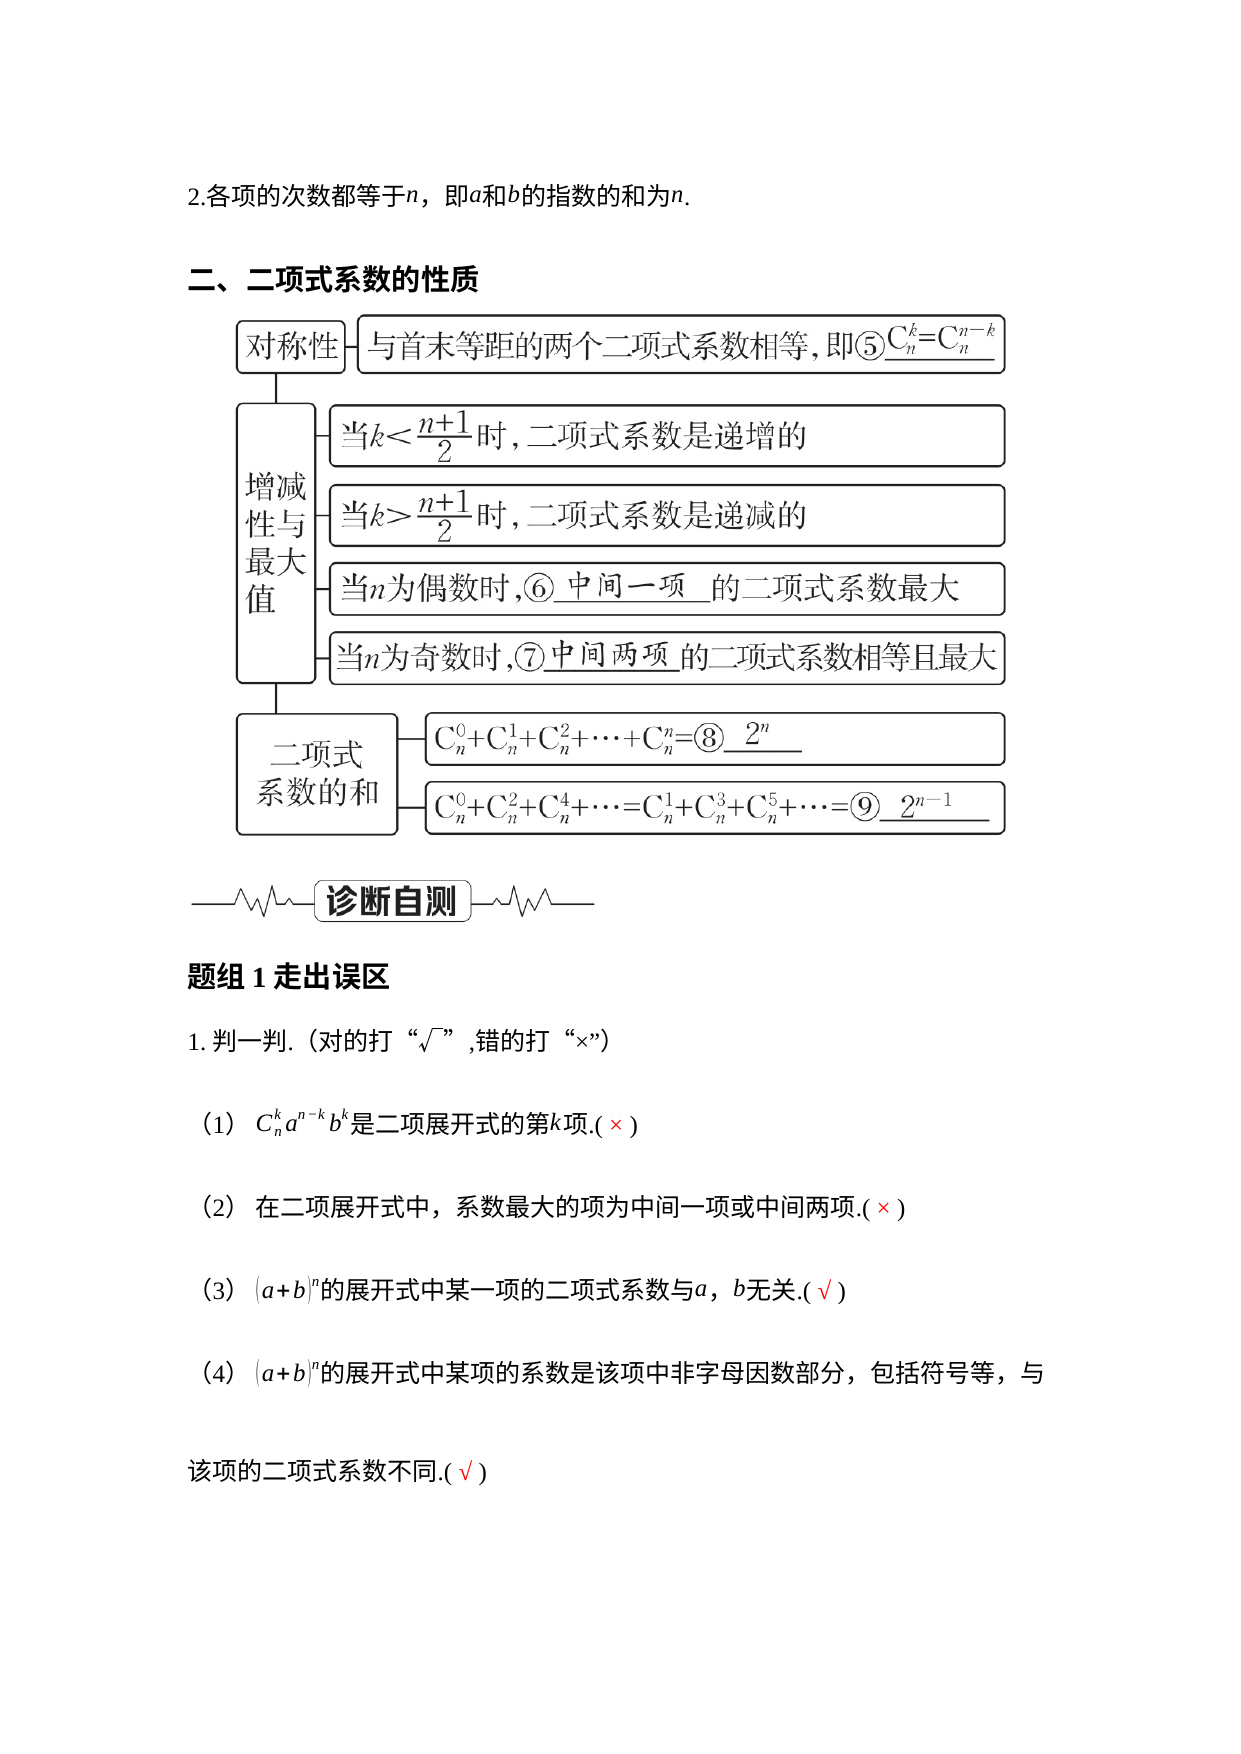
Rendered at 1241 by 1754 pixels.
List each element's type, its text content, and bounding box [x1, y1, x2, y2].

text 1. 判一判.（对的打“√”,错的打“×”） [187, 1007, 1053, 1072]
subtitle 题组1 走出误区 [187, 942, 1053, 1007]
picture [231, 310, 1009, 839]
text （2） 在二项展开式中，系数最大的项为中间一项或中间两项.( × ) [187, 1173, 1053, 1238]
text （4） 的展开式中某项的系数是该项中非字母因数部分，包括符号等，与该项的二项式系数不同.( √ ) [187, 1339, 1053, 1502]
text 2.各项的次数都等于，即和的指数的和为. [187, 162, 1053, 227]
picture [187, 877, 597, 925]
text （3） 的展开式中某一项的二项式系数与，无关.( √ ) [187, 1256, 1053, 1321]
text （1） 是二项展开式的第项.( × ) [187, 1090, 1053, 1155]
subtitle 二、二项式系数的性质 [187, 245, 1053, 310]
